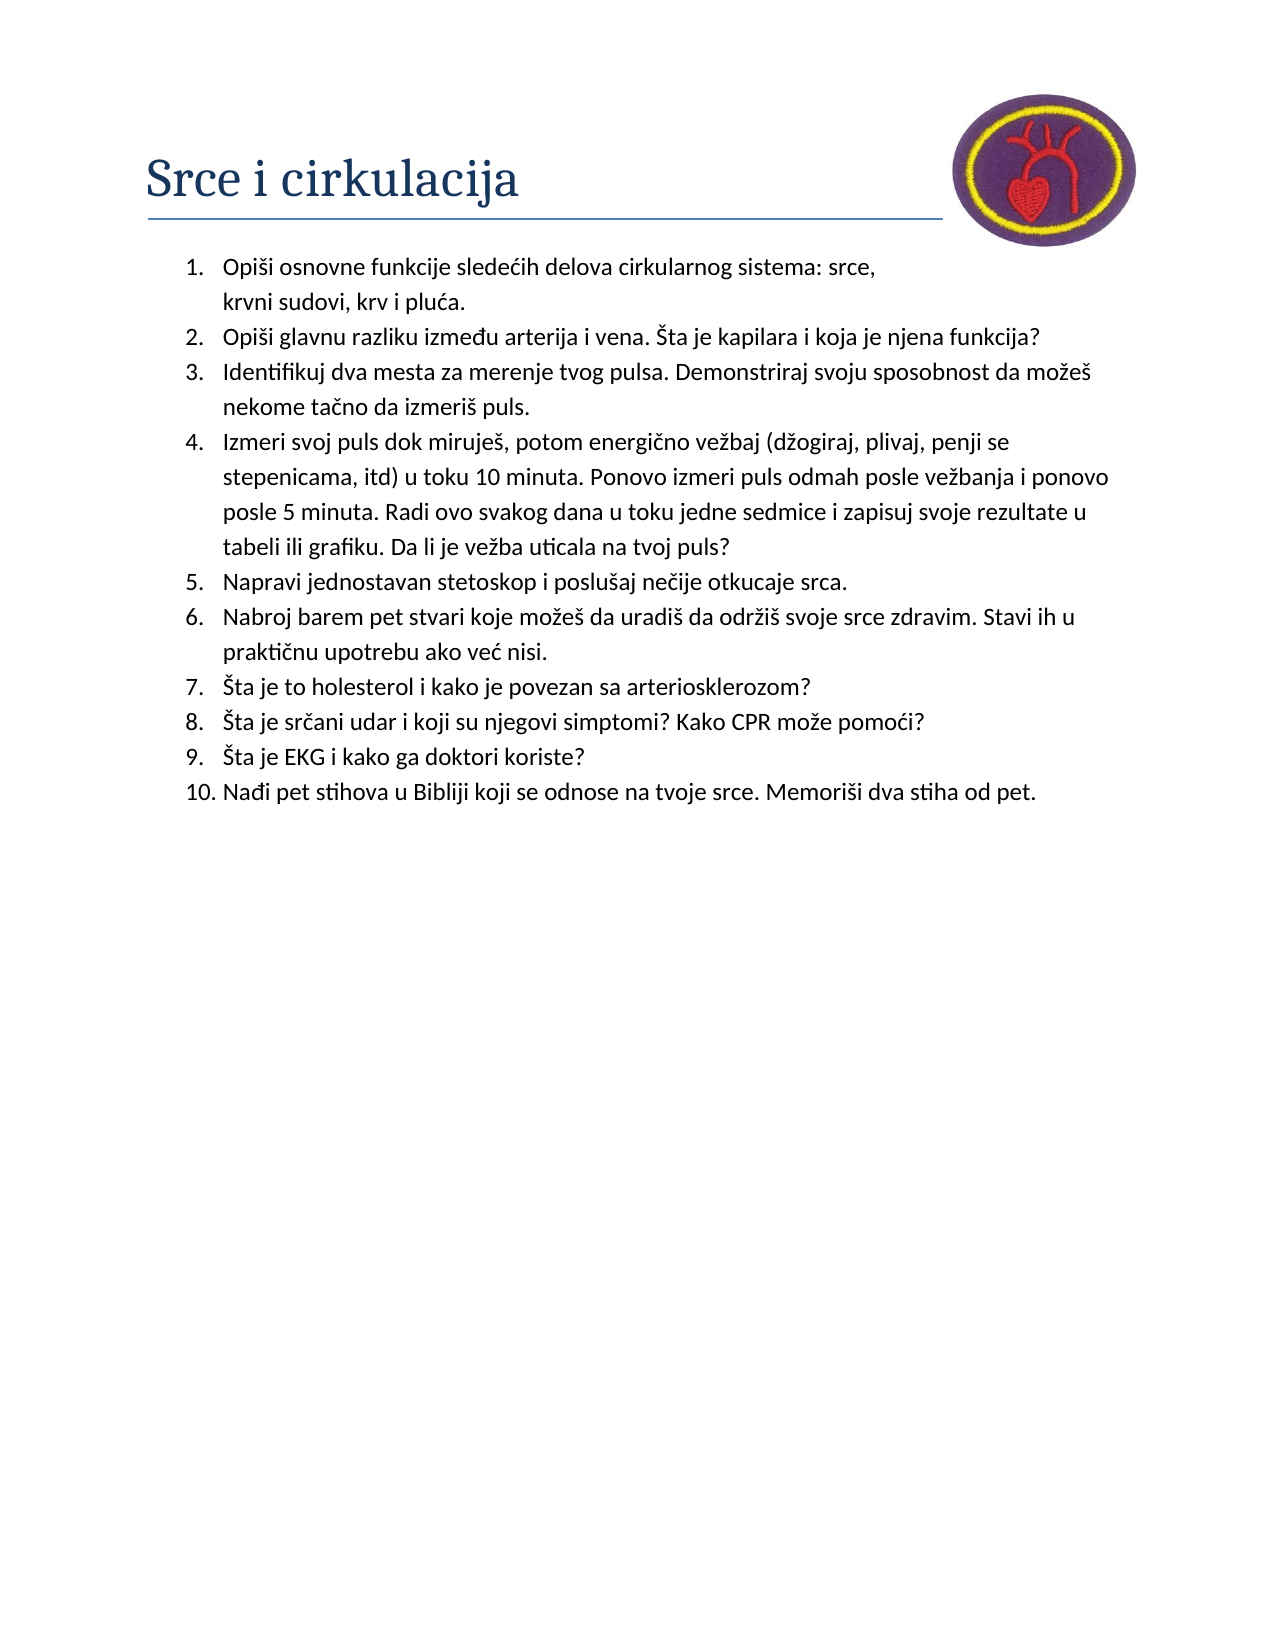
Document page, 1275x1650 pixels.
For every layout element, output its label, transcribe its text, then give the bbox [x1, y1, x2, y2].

list Šta je EKG i kako ga doktori koriste? [185, 742, 1127, 772]
list Izmeri svoj puls dok miruješ, potom energično vežbaj (džogiraj, plivaj, penji se stepenicama, itd) u toku 10 minuta. Ponovo izmeri puls odmah posle vežbanja i ponovo posle 5 minuta. Radi ovo svakog dana u toku jedne sedmice i zapisuj svoje rezultate u tabeli ili grafiku. Da li je vežba uticala na tvoj puls? [185, 427, 1127, 562]
list Nabroj barem pet stvari koje možeš da uradiš da održiš svoje srce zdravim. Stavi ih u praktičnu upotrebu ako već nisi. [185, 602, 1127, 667]
title Srce i cirkulacija [148, 148, 942, 218]
list Opiši osnovne funkcije sledećih delova cirkularnog sistema: srce, krvni sudovi, krv i pluća. [185, 252, 1127, 317]
list Napravi jednostavan stetoskop i poslušaj nečije otkucaje srca. [185, 567, 1127, 597]
list Šta je to holesterol i kako je povezan sa arteriosklerozom? [185, 672, 1127, 702]
picture [942, 86, 1145, 254]
list Nađi pet stihova u Bibliji koji se odnose na tvoje srce. Memoriši dva stiha od pet. [185, 777, 1127, 807]
list Šta je srčani udar i koji su njegovi simptomi? Kako CPR može pomoći? [185, 707, 1127, 737]
list Opiši glavnu razliku između arterija i vena. Šta je kapilara i koja je njena funkcija? [185, 322, 1127, 352]
list Identifikuj dva mesta za merenje tvog pulsa. Demonstriraj svoju sposobnost da možeš nekome tačno da izmeriš puls. [185, 357, 1127, 422]
